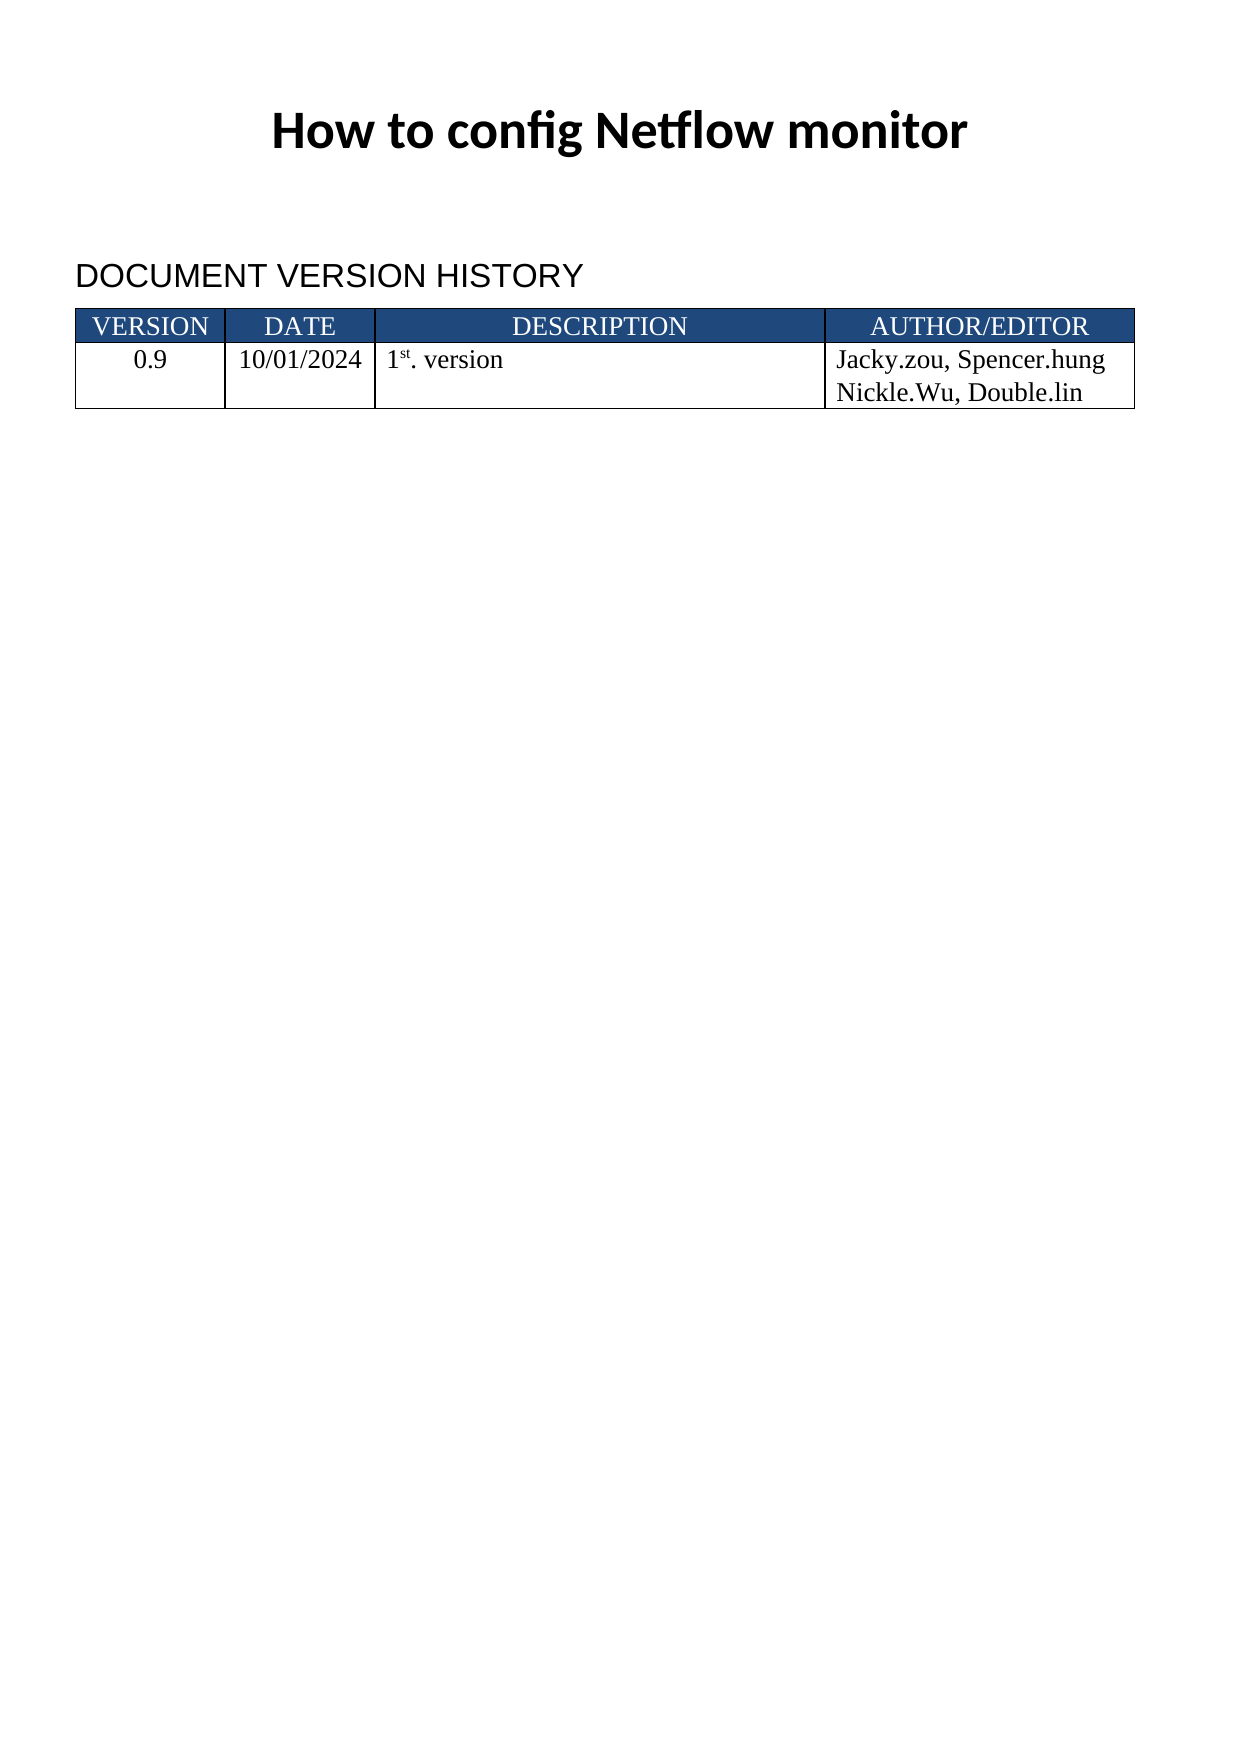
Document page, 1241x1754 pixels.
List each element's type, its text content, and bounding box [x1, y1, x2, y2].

text DOCUMENT VERSION HISTORY [75, 243, 1165, 308]
table_header DATE [226, 309, 374, 342]
table_cell Jacky.zou, Spencer.hung Nickle.Wu, Double.lin [826, 343, 1134, 408]
table_cell 0.9 [76, 343, 224, 408]
table_header VERSION [76, 309, 224, 342]
table_header AUTHOR/EDITOR [826, 309, 1134, 342]
table_cell 1st. version [376, 343, 824, 408]
table_cell 10/01/2024 [226, 343, 374, 408]
table_header DESCRIPTION [376, 309, 824, 342]
text How to config Netflow monitor [75, 81, 1165, 178]
